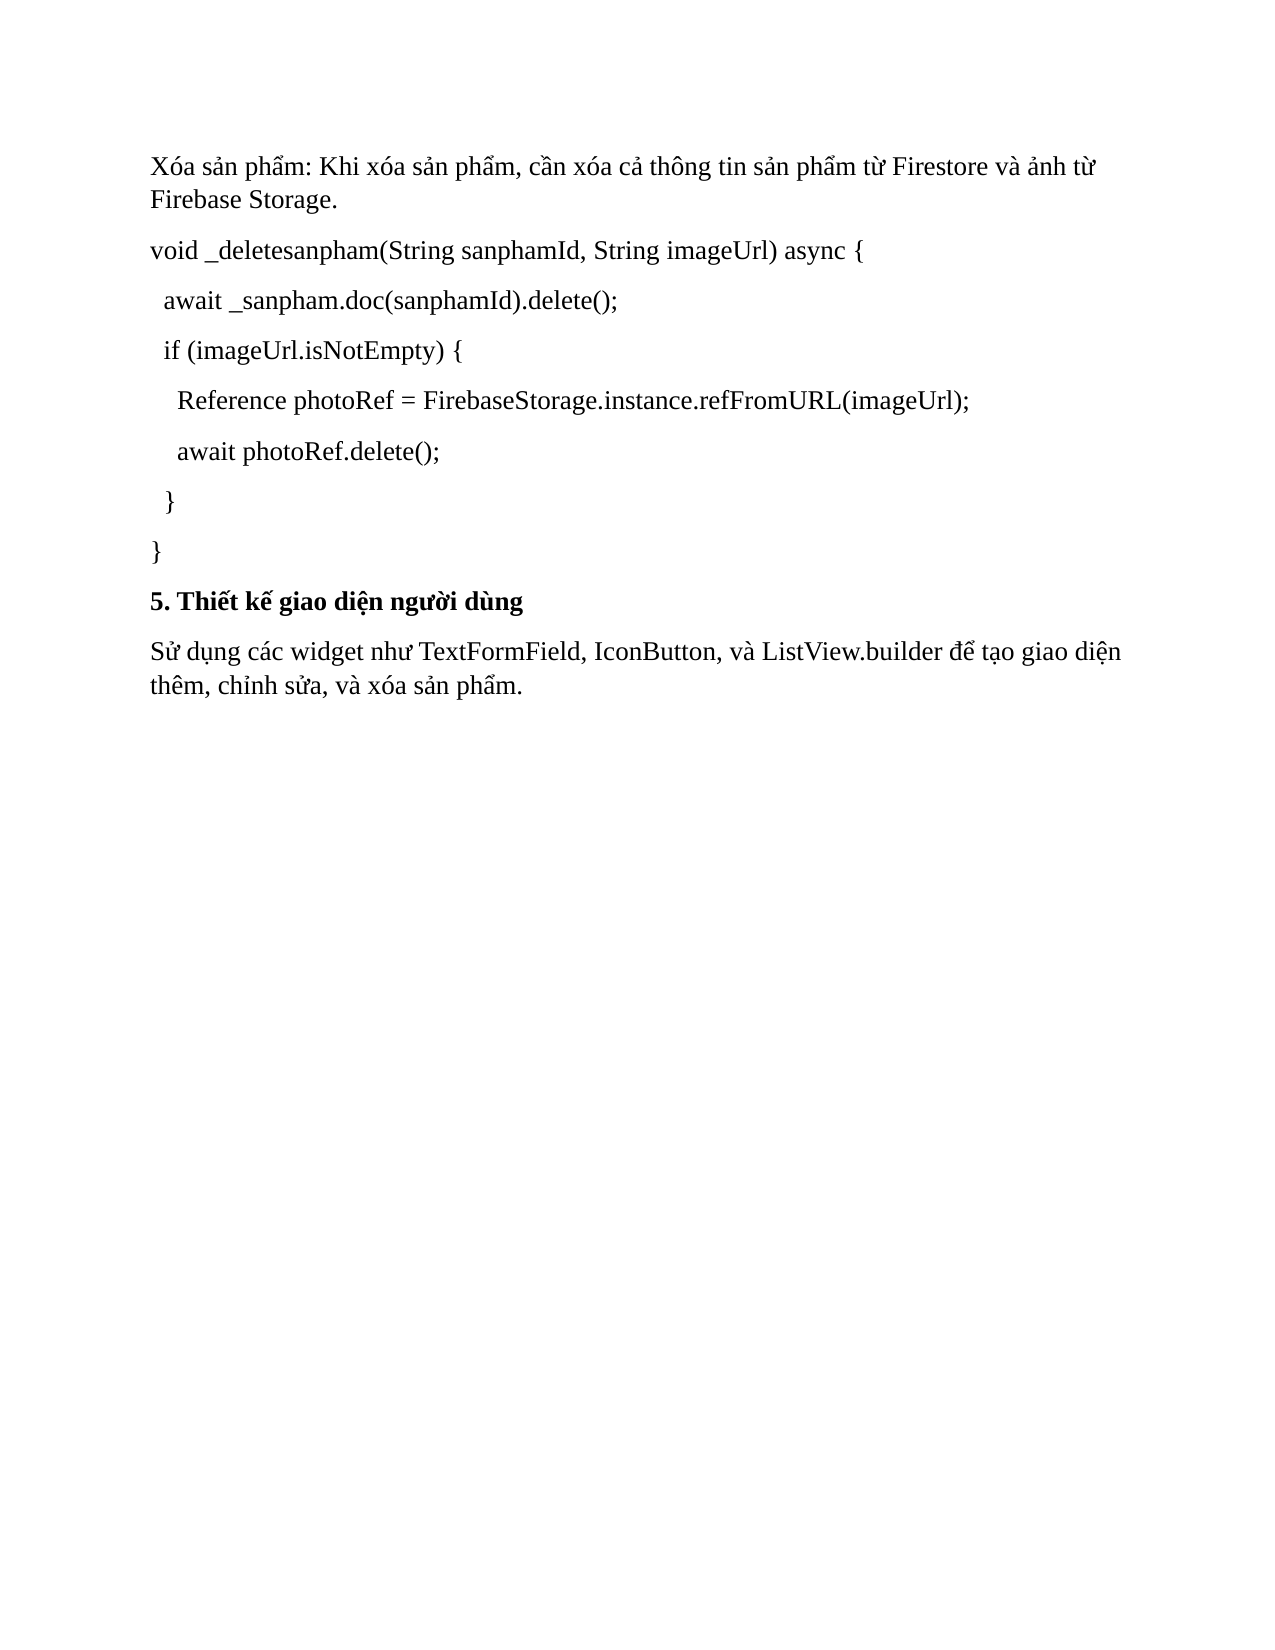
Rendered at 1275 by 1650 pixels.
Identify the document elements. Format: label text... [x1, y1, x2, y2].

text Sử dụng các widget như TextFormField, IconButton, và ListView.builder để tạo giao diện thêm, chỉnh sửa, và xóa sản phẩm. [150, 635, 1125, 700]
text } [150, 485, 1125, 516]
text 5. Thiết kế giao diện người dùng [150, 585, 1125, 616]
text await photoRef.delete(); [150, 434, 1125, 466]
text Reference photoRef = FirebaseStorage.instance.refFromURL(imageUrl); [150, 384, 1125, 416]
text void _deletesanpham(String sanphamId, String imageUrl) async { [150, 234, 1125, 265]
text } [150, 535, 1125, 566]
text await _sanpham.doc(sanphamId).delete(); [150, 284, 1125, 315]
text Xóa sản phẩm: Khi xóa sản phẩm, cần xóa cả thông tin sản phẩm từ Firestore và ảnh từ Firebase Storage. [150, 150, 1125, 215]
text if (imageUrl.isNotEmpty) { [150, 334, 1125, 365]
